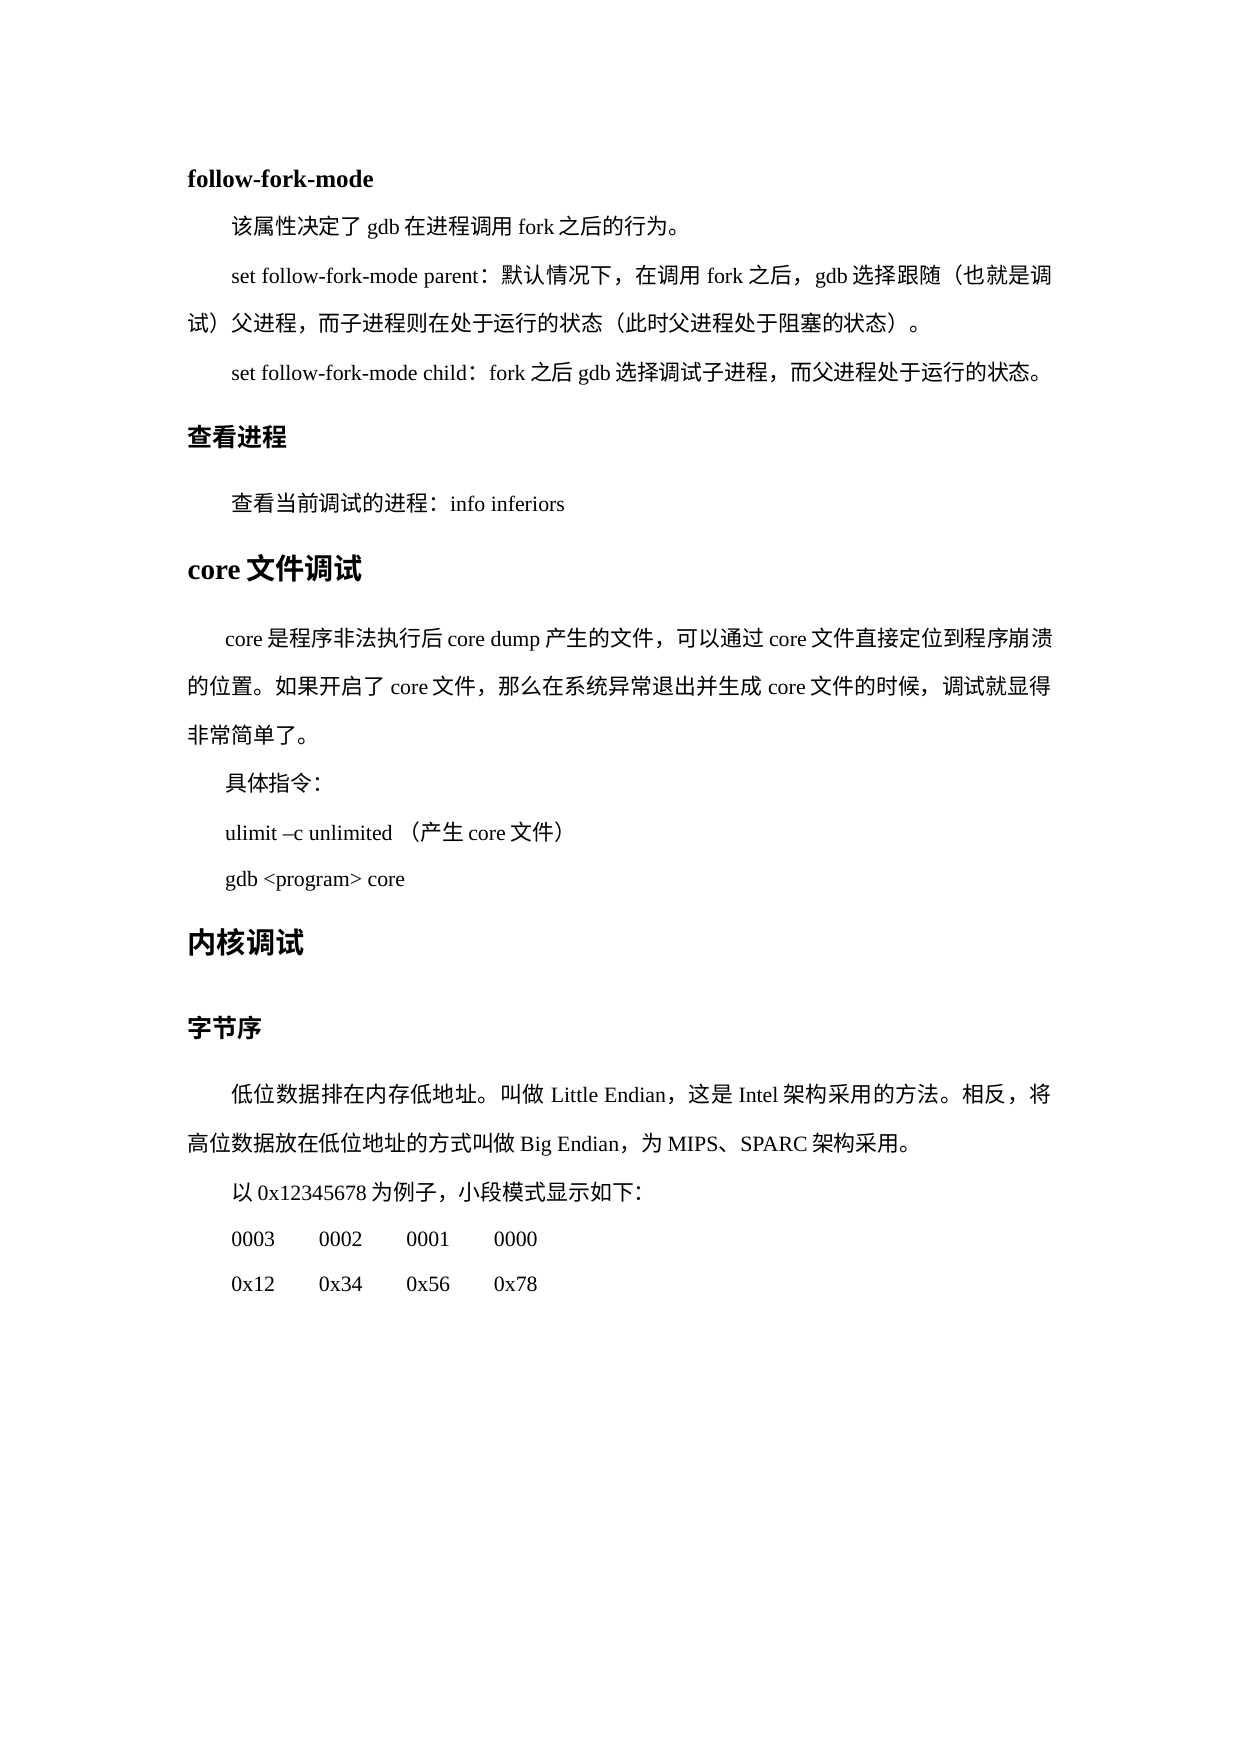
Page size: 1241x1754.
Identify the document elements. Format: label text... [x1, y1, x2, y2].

list gdb <program> core [225, 863, 1053, 895]
text 0x12 0x34 0x56 0x78 [187, 1268, 1053, 1300]
list 具体指令： [225, 766, 1053, 798]
list ulimit –c unlimited （产生core文件） [225, 814, 1053, 847]
subtitle 字节序 [187, 994, 1053, 1059]
subtitle 内核调试 [187, 908, 1053, 973]
subtitle core文件调试 [187, 534, 1053, 599]
subtitle 查看进程 [187, 403, 1053, 468]
text 以0x12345678为例子，小段模式显示如下： [187, 1174, 1053, 1207]
text set follow-fork-mode child：fork之后gdb选择调试子进程，而父进程处于运行的状态。 [187, 354, 1053, 387]
text 低位数据排在内存低地址。叫做Little Endian，这是Intel架构采用的方法。相反，将高位数据放在低位地址的方式叫做Big Endian，为MIPS、SPARC架构采用。 [187, 1077, 1053, 1158]
subtitle follow-fork-mode [187, 162, 1053, 194]
text set follow-fork-mode parent：默认情况下，在调用fork之后，gdb选择跟随（也就是调试）父进程，而子进程则在处于运行的状态（此时父进程处于阻塞的状态）。 [187, 257, 1053, 338]
text 0003 0002 0001 0000 [187, 1222, 1053, 1255]
text 该属性决定了gdb在进程调用fork之后的行为。 [187, 209, 1053, 241]
text core是程序非法执行后core dump产生的文件，可以通过core文件直接定位到程序崩溃的位置。如果开启了core文件，那么在系统异常退出并生成core文件的时候，调试就显得非常简单了。 [187, 620, 1053, 750]
text 查看当前调试的进程：info inferiors [187, 486, 1053, 518]
